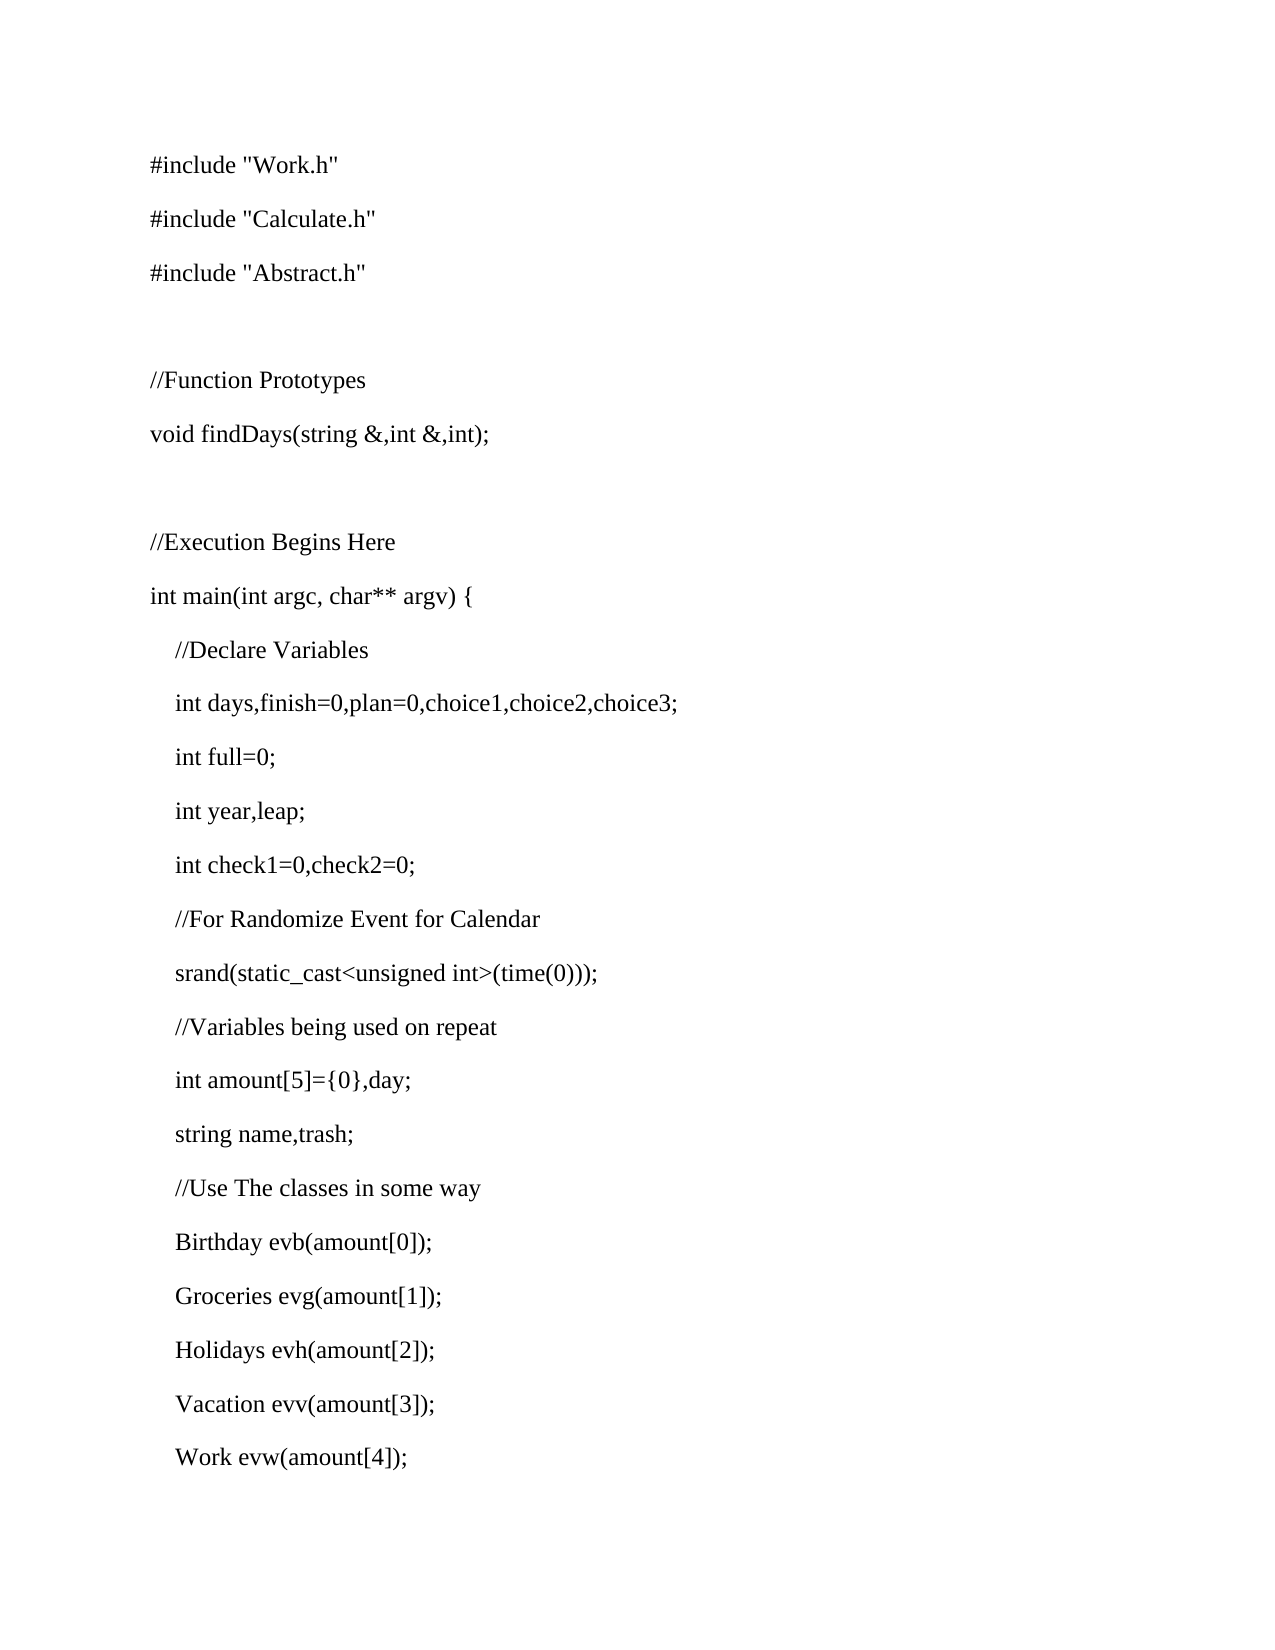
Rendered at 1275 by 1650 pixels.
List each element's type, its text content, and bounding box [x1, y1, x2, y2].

text #include "Abstract.h" [150, 258, 1125, 286]
text Vacation evv(amount[3]); [150, 1389, 1125, 1417]
text Groceries evg(amount[1]); [150, 1281, 1125, 1310]
text //Use The classes in some way [150, 1173, 1125, 1202]
text Birthday evb(amount[0]); [150, 1227, 1125, 1256]
text #include "Calculate.h" [150, 204, 1125, 233]
text int amount[5]={0},day; [150, 1066, 1125, 1094]
text Holidays evh(amount[2]); [150, 1335, 1125, 1363]
text string name,trash; [150, 1119, 1125, 1148]
text int full=0; [150, 742, 1125, 771]
text //Declare Variables [150, 635, 1125, 663]
text int main(int argc, char** argv) { [150, 581, 1125, 609]
text int days,finish=0,plan=0,choice1,choice2,choice3; [150, 688, 1125, 717]
text void findDays(string &,int &,int); [150, 419, 1125, 448]
text int check1=0,check2=0; [150, 850, 1125, 879]
text Work evw(amount[4]); [150, 1442, 1125, 1471]
text //For Randomize Event for Calendar [150, 904, 1125, 933]
text //Variables being used on repeat [150, 1012, 1125, 1040]
text //Function Prototypes [150, 365, 1125, 394]
text #include "Work.h" [150, 150, 1125, 179]
text srand(static_cast<unsigned int>(time(0))); [150, 958, 1125, 987]
text int year,leap; [150, 796, 1125, 825]
text //Execution Begins Here [150, 527, 1125, 556]
